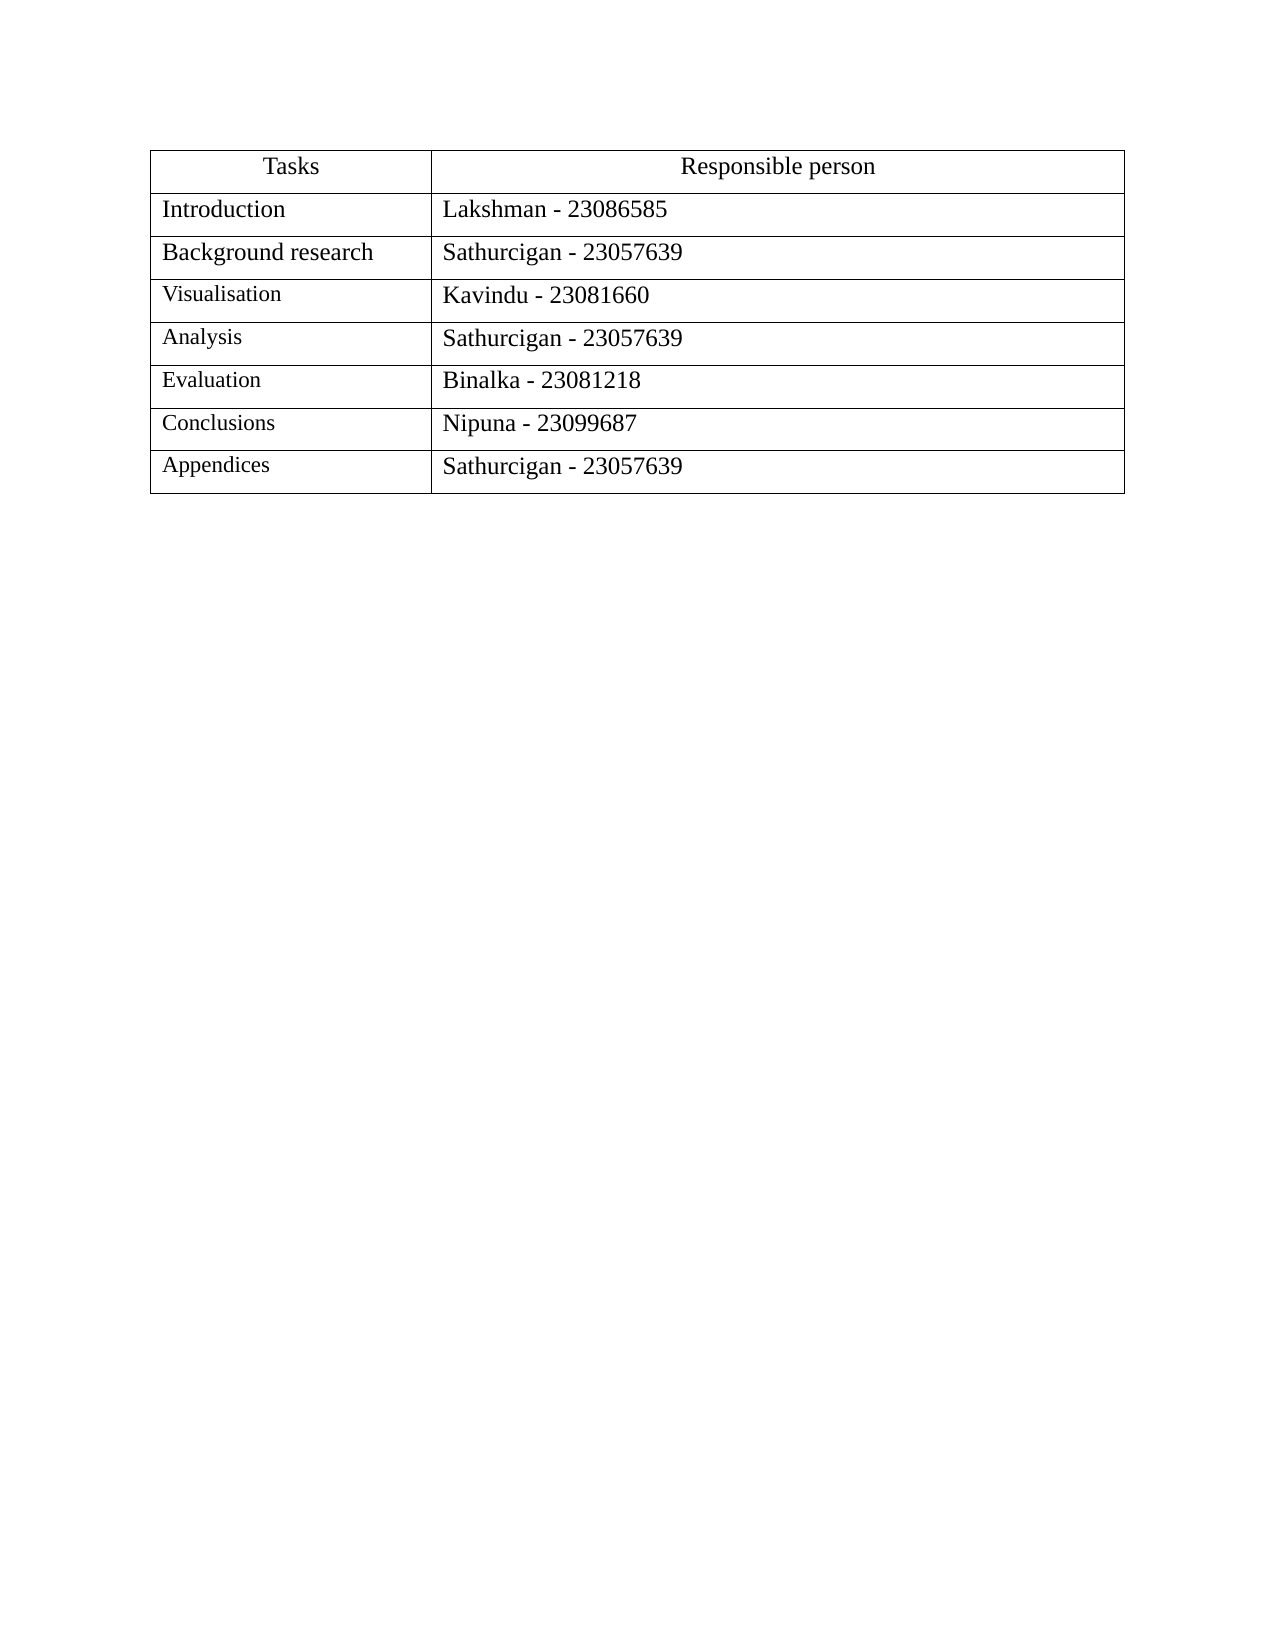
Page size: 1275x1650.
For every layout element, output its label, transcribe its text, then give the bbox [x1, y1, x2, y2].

table_cell Introduction [151, 194, 431, 236]
table_cell Lakshman - 23086585 [432, 194, 1124, 236]
table_header Responsible person [432, 151, 1124, 193]
table_cell Kavindu - 23081660 [432, 280, 1124, 322]
table_cell Analysis [151, 323, 431, 364]
table_cell Visualisation [151, 280, 431, 322]
table_cell Sathurcigan - 23057639 [432, 323, 1124, 364]
table_cell Evaluation [151, 366, 431, 407]
table_header Tasks [151, 151, 431, 193]
table_cell Sathurcigan - 23057639 [432, 237, 1124, 279]
table_cell Nipuna - 23099687 [432, 409, 1124, 450]
table_cell Background research [151, 237, 431, 279]
table_cell Conclusions [151, 409, 431, 450]
table_cell Sathurcigan - 23057639 [432, 451, 1124, 493]
table_cell Binalka - 23081218 [432, 366, 1124, 407]
table_cell Appendices [151, 451, 431, 493]
